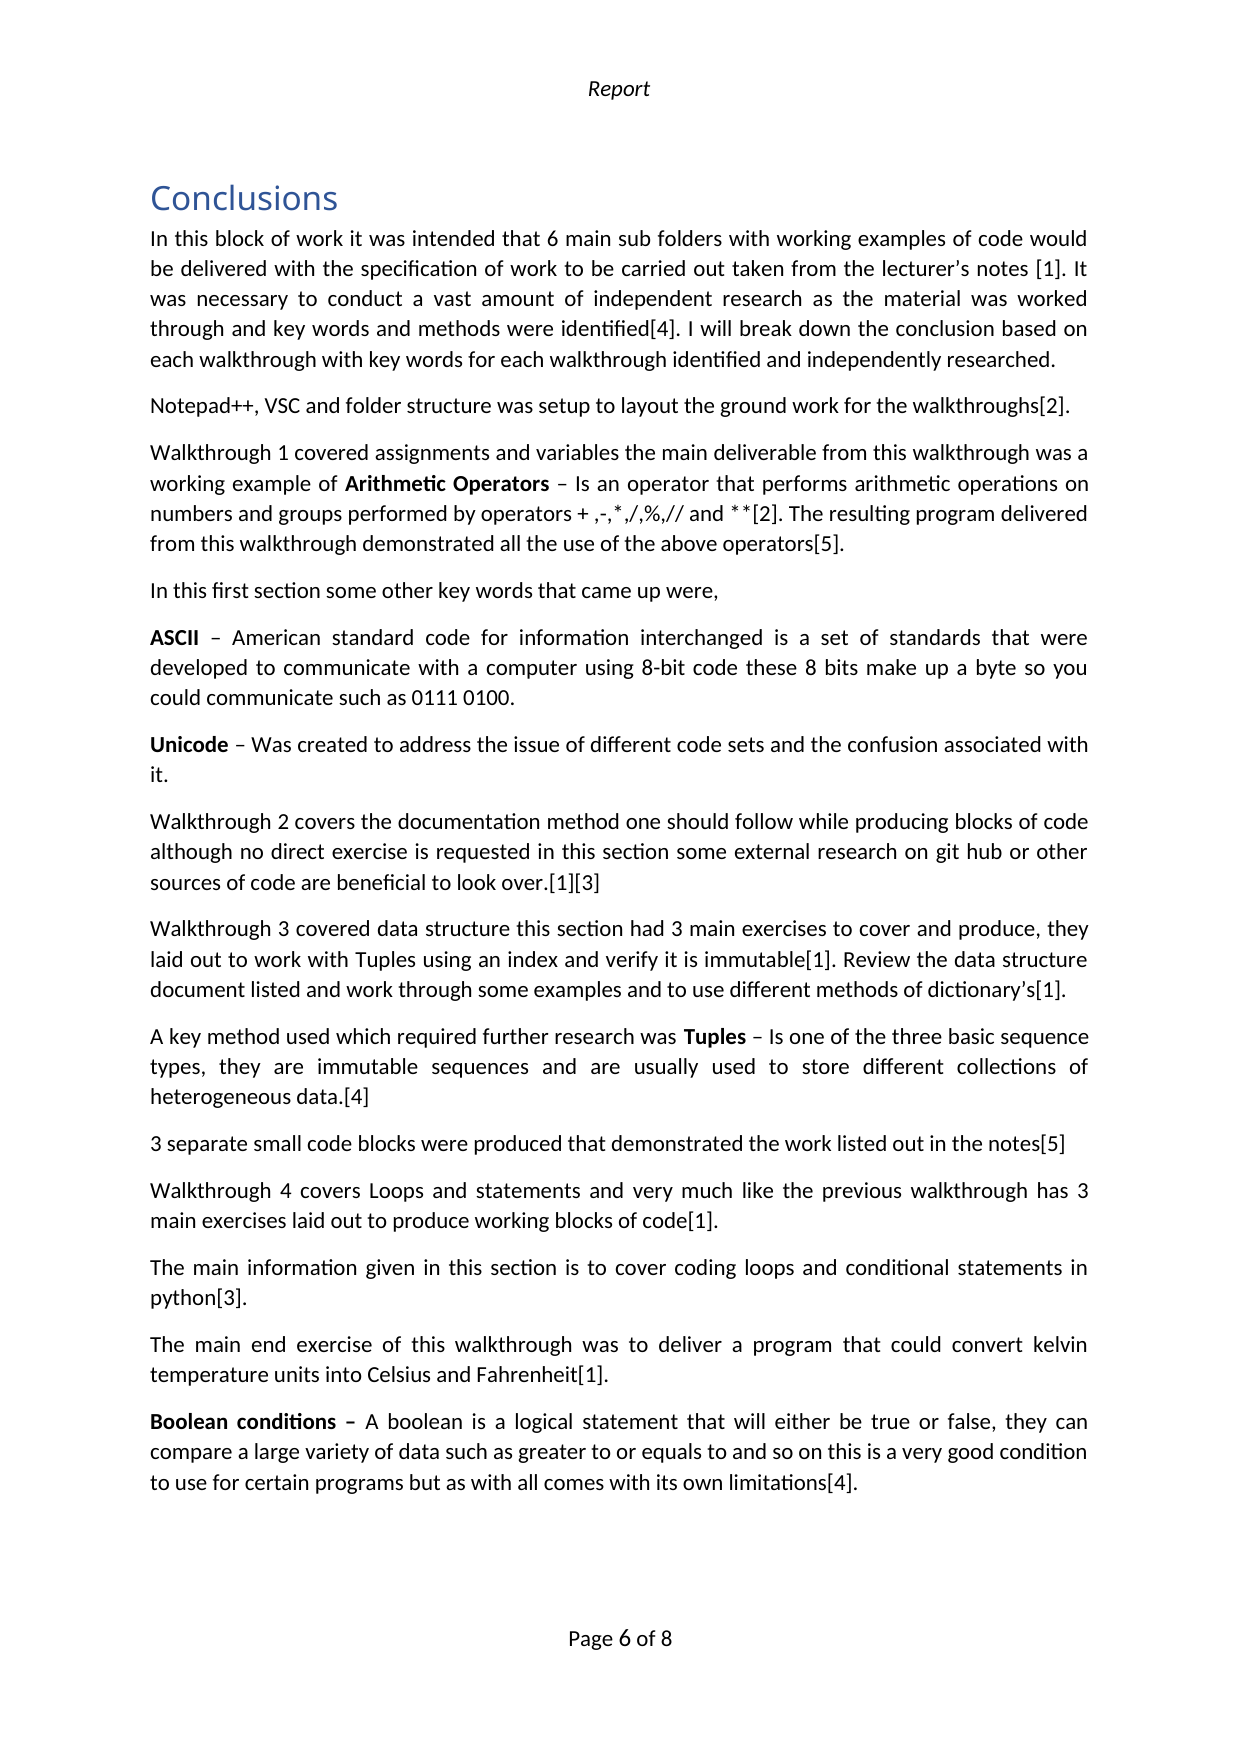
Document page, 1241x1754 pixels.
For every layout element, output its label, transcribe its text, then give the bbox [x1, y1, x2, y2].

text Walkthrough 3 covered data structure this section had 3 main exercises to cover and produce, they laid out to work with Tuples using an index and verify it is immutable[1]. Review the data structure document listed and work through some examples and to use different methods of dictionary’s[1]. [150, 914, 1090, 1003]
text In this first section some other key words that came up were, [150, 576, 1090, 604]
text 3 separate small code blocks were produced that demonstrated the work listed out in the notes[5] [150, 1129, 1090, 1157]
text In this block of work it was intended that 6 main sub folders with working examples of code would be delivered with the specification of work to be carried out taken from the lecturer’s notes [1]. It was necessary to conduct a vast amount of independent research as the material was worked through and key words and methods were identified[4]. I will break down the conclusion based on each walkthrough with key words for each walkthrough identified and independently researched. [150, 224, 1090, 373]
text Notepad++, VSC and folder structure was setup to layout the ground work for the walkthroughs[2]. [150, 392, 1090, 420]
text Unicode – Was created to address the issue of different code sets and the confusion associated with it. [150, 730, 1090, 788]
text Walkthrough 4 covers Loops and statements and very much like the previous walkthrough has 3 main exercises laid out to produce working blocks of code[1]. [150, 1176, 1090, 1234]
text A key method used which required further research was Tuples – Is one of the three basic sequence types, they are immutable sequences and are usually used to store different collections of heterogeneous data.[4] [150, 1022, 1090, 1110]
text The main information given in this section is to cover coding loops and conditional statements in python[3]. [150, 1253, 1090, 1311]
text Walkthrough 1 covered assignments and variables the main deliverable from this walkthrough was a working example of Arithmetic Operators – Is an operator that performs arithmetic operations on numbers and groups performed by operators + ,-,*,/,%,// and **[2]. The resulting program delivered from this walkthrough demonstrated all the use of the above operators[5]. [150, 438, 1090, 557]
text Boolean conditions – A boolean is a logical statement that will either be true or false, they can compare a large variety of data such as greater to or equals to and so on this is a very good condition to use for certain programs but as with all comes with its own limitations[4]. [150, 1407, 1090, 1496]
subtitle Conclusions [150, 175, 1090, 220]
text ASCII – American standard code for information interchanged is a set of standards that were developed to communicate with a computer using 8-bit code these 8 bits make up a byte so you could communicate such as 0111 0100. [150, 623, 1090, 711]
text The main end exercise of this walkthrough was to deliver a program that could convert kelvin temperature units into Celsius and Fahrenheit[1]. [150, 1330, 1090, 1388]
text Walkthrough 2 covers the documentation method one should follow while producing blocks of code although no direct exercise is requested in this section some external research on git hub or other sources of code are beneficial to look over.[1][3] [150, 807, 1090, 896]
